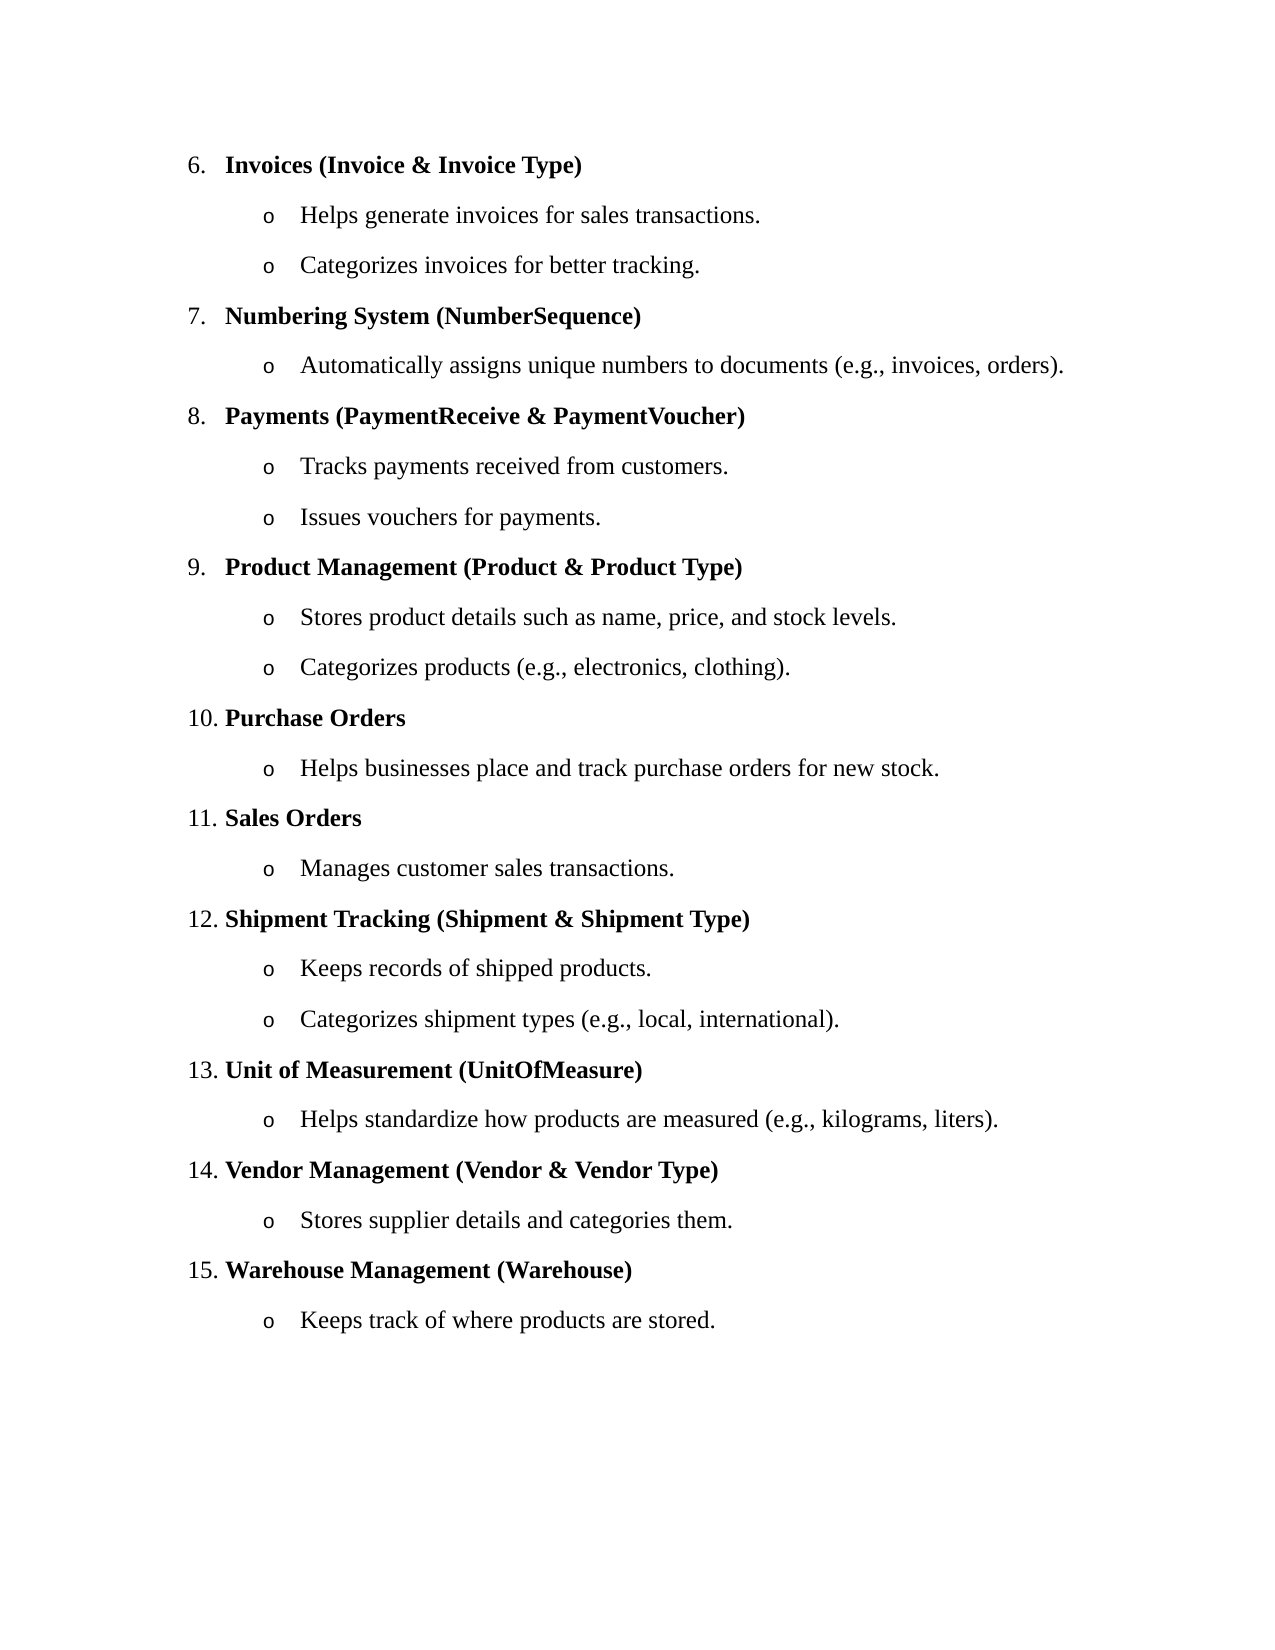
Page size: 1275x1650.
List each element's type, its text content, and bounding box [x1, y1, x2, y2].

list Helps standardize how products are measured (e.g., kilograms, liters). [262, 1104, 1125, 1134]
list Shipment Tracking (Shipment & Shipment Type) [187, 904, 1125, 932]
list Manages customer sales transactions. [262, 853, 1125, 883]
list Keeps records of shipped products. [262, 953, 1125, 983]
list Automatically assigns unique numbers to documents (e.g., invoices, orders). [262, 351, 1125, 380]
list Helps generate invoices for sales transactions. [262, 200, 1125, 229]
list Sales Orders [187, 803, 1125, 832]
list Unit of Measurement (UnitOfMeasure) [187, 1055, 1125, 1083]
list Warehouse Management (Warehouse) [187, 1255, 1125, 1284]
list Numbering System (NumberSequence) [187, 301, 1125, 330]
list Helps businesses place and track purchase orders for new stock. [262, 753, 1125, 782]
list Stores product details such as name, price, and stock levels. [262, 602, 1125, 631]
list Keeps track of where products are stored. [262, 1305, 1125, 1334]
list Vendor Management (Vendor & Vendor Type) [187, 1155, 1125, 1184]
list Categorizes products (e.g., electronics, clothing). [262, 652, 1125, 682]
list Tracks payments received from customers. [262, 451, 1125, 481]
list Categorizes shipment types (e.g., local, international). [262, 1004, 1125, 1034]
list Issues vouchers for payments. [262, 502, 1125, 531]
list Product Management (Product & Product Type) [187, 552, 1125, 581]
list Payments (PaymentReceive & PaymentVoucher) [187, 401, 1125, 430]
list Purchase Orders [187, 703, 1125, 732]
list Categorizes invoices for better tracking. [262, 250, 1125, 280]
list Invoices (Invoice & Invoice Type) [187, 150, 1125, 179]
list Stores supplier details and categories them. [262, 1205, 1125, 1234]
